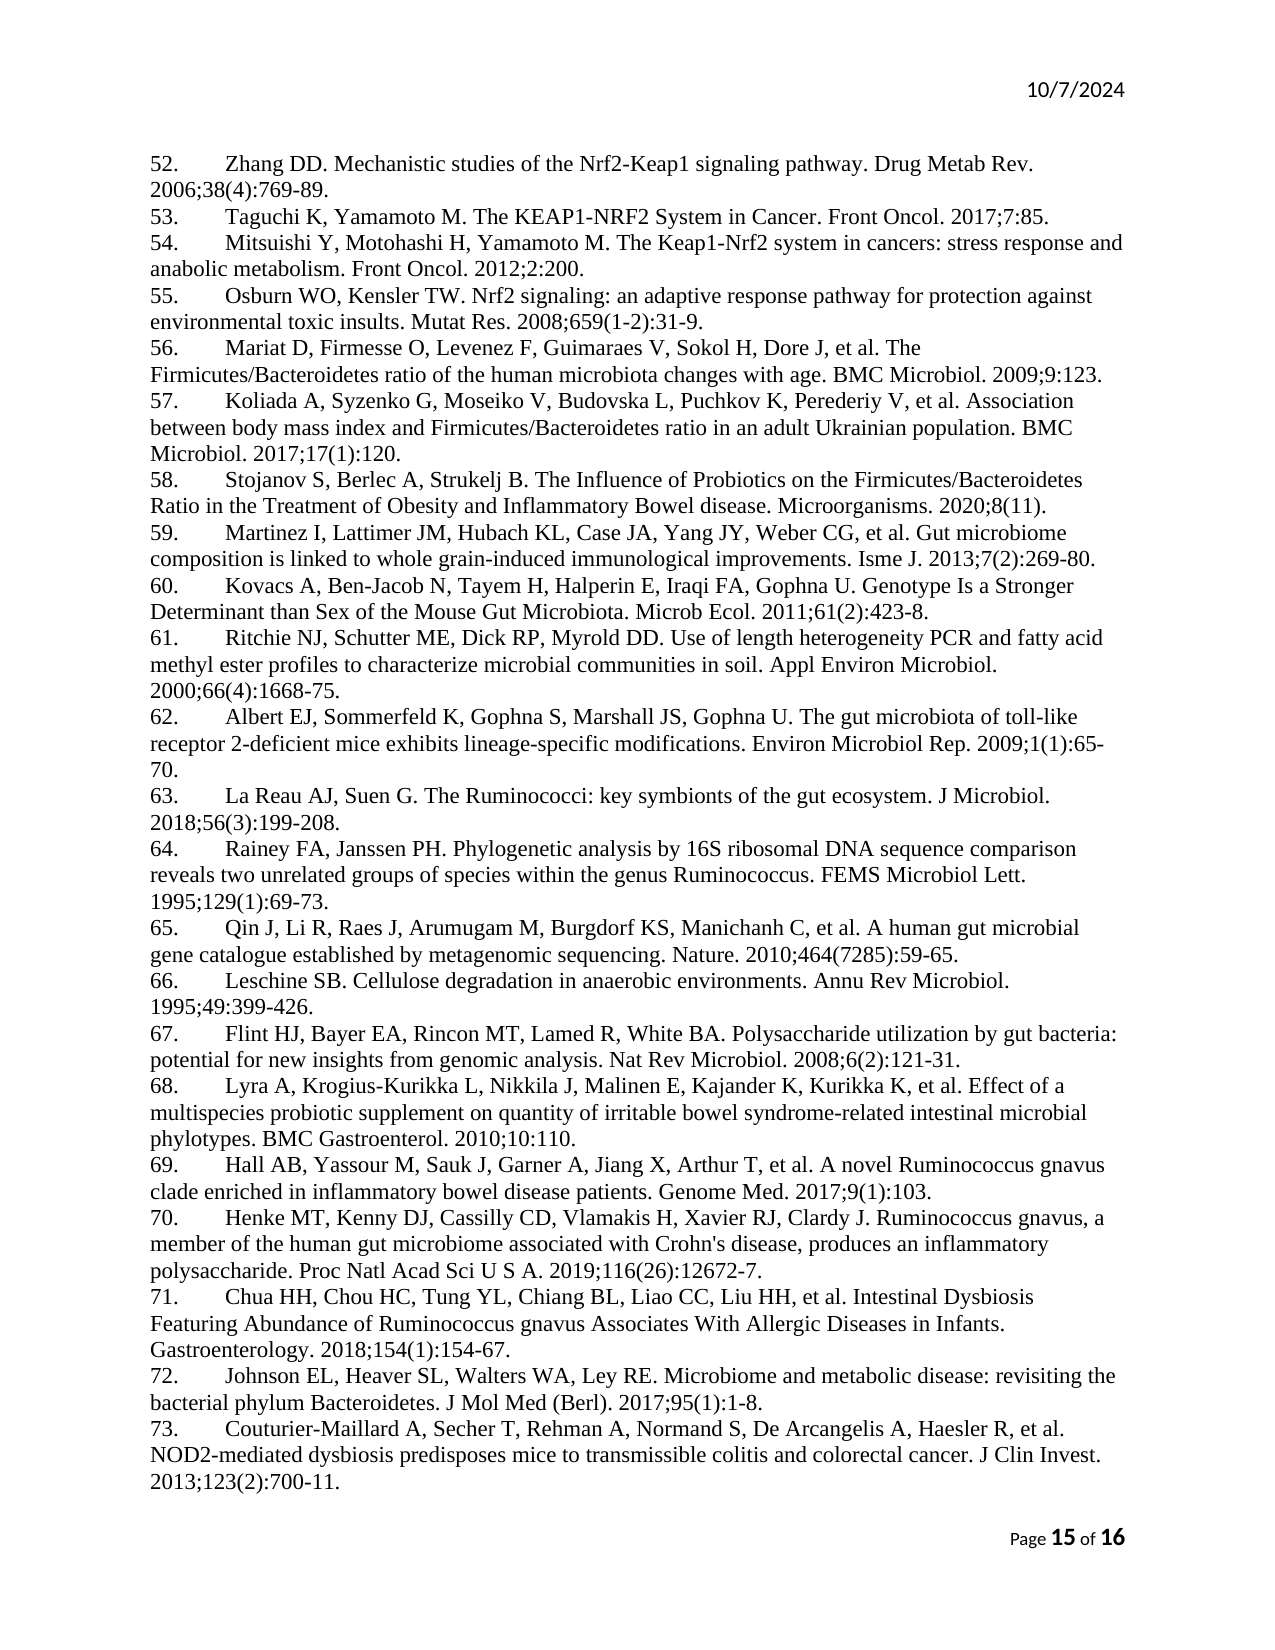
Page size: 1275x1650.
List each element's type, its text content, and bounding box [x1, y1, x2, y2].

text 65. Qin J, Li R, Raes J, Arumugam M, Burgdorf KS, Manichanh C, et al. A human gut microbial gene catalogue established by metagenomic sequencing. Nature. 2010;464(7285):59-65. [150, 914, 1125, 967]
text 59. Martinez I, Lattimer JM, Hubach KL, Case JA, Yang JY, Weber CG, et al. Gut microbiome composition is linked to whole grain-induced immunological improvements. Isme J. 2013;7(2):269-80. [150, 519, 1125, 572]
text 71. Chua HH, Chou HC, Tung YL, Chiang BL, Liao CC, Liu HH, et al. Intestinal Dysbiosis Featuring Abundance of Ruminococcus gnavus Associates With Allergic Diseases in Infants. Gastroenterology. 2018;154(1):154-67. [150, 1283, 1125, 1362]
text 55. Osburn WO, Kensler TW. Nrf2 signaling: an adaptive response pathway for protection against environmental toxic insults. Mutat Res. 2008;659(1-2):31-9. [150, 282, 1125, 334]
text 61. Ritchie NJ, Schutter ME, Dick RP, Myrold DD. Use of length heterogeneity PCR and fatty acid methyl ester profiles to characterize microbial communities in soil. Appl Environ Microbiol. 2000;66(4):1668-75. [150, 624, 1125, 703]
text 70. Henke MT, Kenny DJ, Cassilly CD, Vlamakis H, Xavier RJ, Clardy J. Ruminococcus gnavus, a member of the human gut microbiome associated with Crohn's disease, produces an inflammatory polysaccharide. Proc Natl Acad Sci U S A. 2019;116(26):12672-7. [150, 1204, 1125, 1283]
text 60. Kovacs A, Ben-Jacob N, Tayem H, Halperin E, Iraqi FA, Gophna U. Genotype Is a Stronger Determinant than Sex of the Mouse Gut Microbiota. Microb Ecol. 2011;61(2):423-8. [150, 572, 1125, 624]
text 63. La Reau AJ, Suen G. The Ruminococci: key symbionts of the gut ecosystem. J Microbiol. 2018;56(3):199-208. [150, 782, 1125, 835]
text 67. Flint HJ, Bayer EA, Rincon MT, Lamed R, White BA. Polysaccharide utilization by gut bacteria: potential for new insights from genomic analysis. Nat Rev Microbiol. 2008;6(2):121-31. [150, 1020, 1125, 1072]
text 66. Leschine SB. Cellulose degradation in anaerobic environments. Annu Rev Microbiol. 1995;49:399-426. [150, 967, 1125, 1020]
text 64. Rainey FA, Janssen PH. Phylogenetic analysis by 16S ribosomal DNA sequence comparison reveals two unrelated groups of species within the genus Ruminococcus. FEMS Microbiol Lett. 1995;129(1):69-73. [150, 835, 1125, 914]
text 58. Stojanov S, Berlec A, Strukelj B. The Influence of Probiotics on the Firmicutes/Bacteroidetes Ratio in the Treatment of Obesity and Inflammatory Bowel disease. Microorganisms. 2020;8(11). [150, 466, 1125, 519]
text 69. Hall AB, Yassour M, Sauk J, Garner A, Jiang X, Arthur T, et al. A novel Ruminococcus gnavus clade enriched in inflammatory bowel disease patients. Genome Med. 2017;9(1):103. [150, 1151, 1125, 1204]
text 72. Johnson EL, Heaver SL, Walters WA, Ley RE. Microbiome and metabolic disease: revisiting the bacterial phylum Bacteroidetes. J Mol Med (Berl). 2017;95(1):1-8. [150, 1362, 1125, 1415]
text 52. Zhang DD. Mechanistic studies of the Nrf2-Keap1 signaling pathway. Drug Metab Rev. 2006;38(4):769-89. [150, 150, 1125, 203]
text 56. Mariat D, Firmesse O, Levenez F, Guimaraes V, Sokol H, Dore J, et al. The Firmicutes/Bacteroidetes ratio of the human microbiota changes with age. BMC Microbiol. 2009;9:123. [150, 334, 1125, 387]
text 62. Albert EJ, Sommerfeld K, Gophna S, Marshall JS, Gophna U. The gut microbiota of toll-like receptor 2-deficient mice exhibits lineage-specific modifications. Environ Microbiol Rep. 2009;1(1):65-70. [150, 703, 1125, 782]
text 54. Mitsuishi Y, Motohashi H, Yamamoto M. The Keap1-Nrf2 system in cancers: stress response and anabolic metabolism. Front Oncol. 2012;2:200. [150, 229, 1125, 282]
text 73. Couturier-Maillard A, Secher T, Rehman A, Normand S, De Arcangelis A, Haesler R, et al. NOD2-mediated dysbiosis predisposes mice to transmissible colitis and colorectal cancer. J Clin Invest. 2013;123(2):700-11. [150, 1415, 1125, 1494]
text 68. Lyra A, Krogius-Kurikka L, Nikkila J, Malinen E, Kajander K, Kurikka K, et al. Effect of a multispecies probiotic supplement on quantity of irritable bowel syndrome-related intestinal microbial phylotypes. BMC Gastroenterol. 2010;10:110. [150, 1072, 1125, 1151]
text 53. Taguchi K, Yamamoto M. The KEAP1-NRF2 System in Cancer. Front Oncol. 2017;7:85. [150, 203, 1125, 229]
text 57. Koliada A, Syzenko G, Moseiko V, Budovska L, Puchkov K, Perederiy V, et al. Association between body mass index and Firmicutes/Bacteroidetes ratio in an adult Ukrainian population. BMC Microbiol. 2017;17(1):120. [150, 387, 1125, 466]
